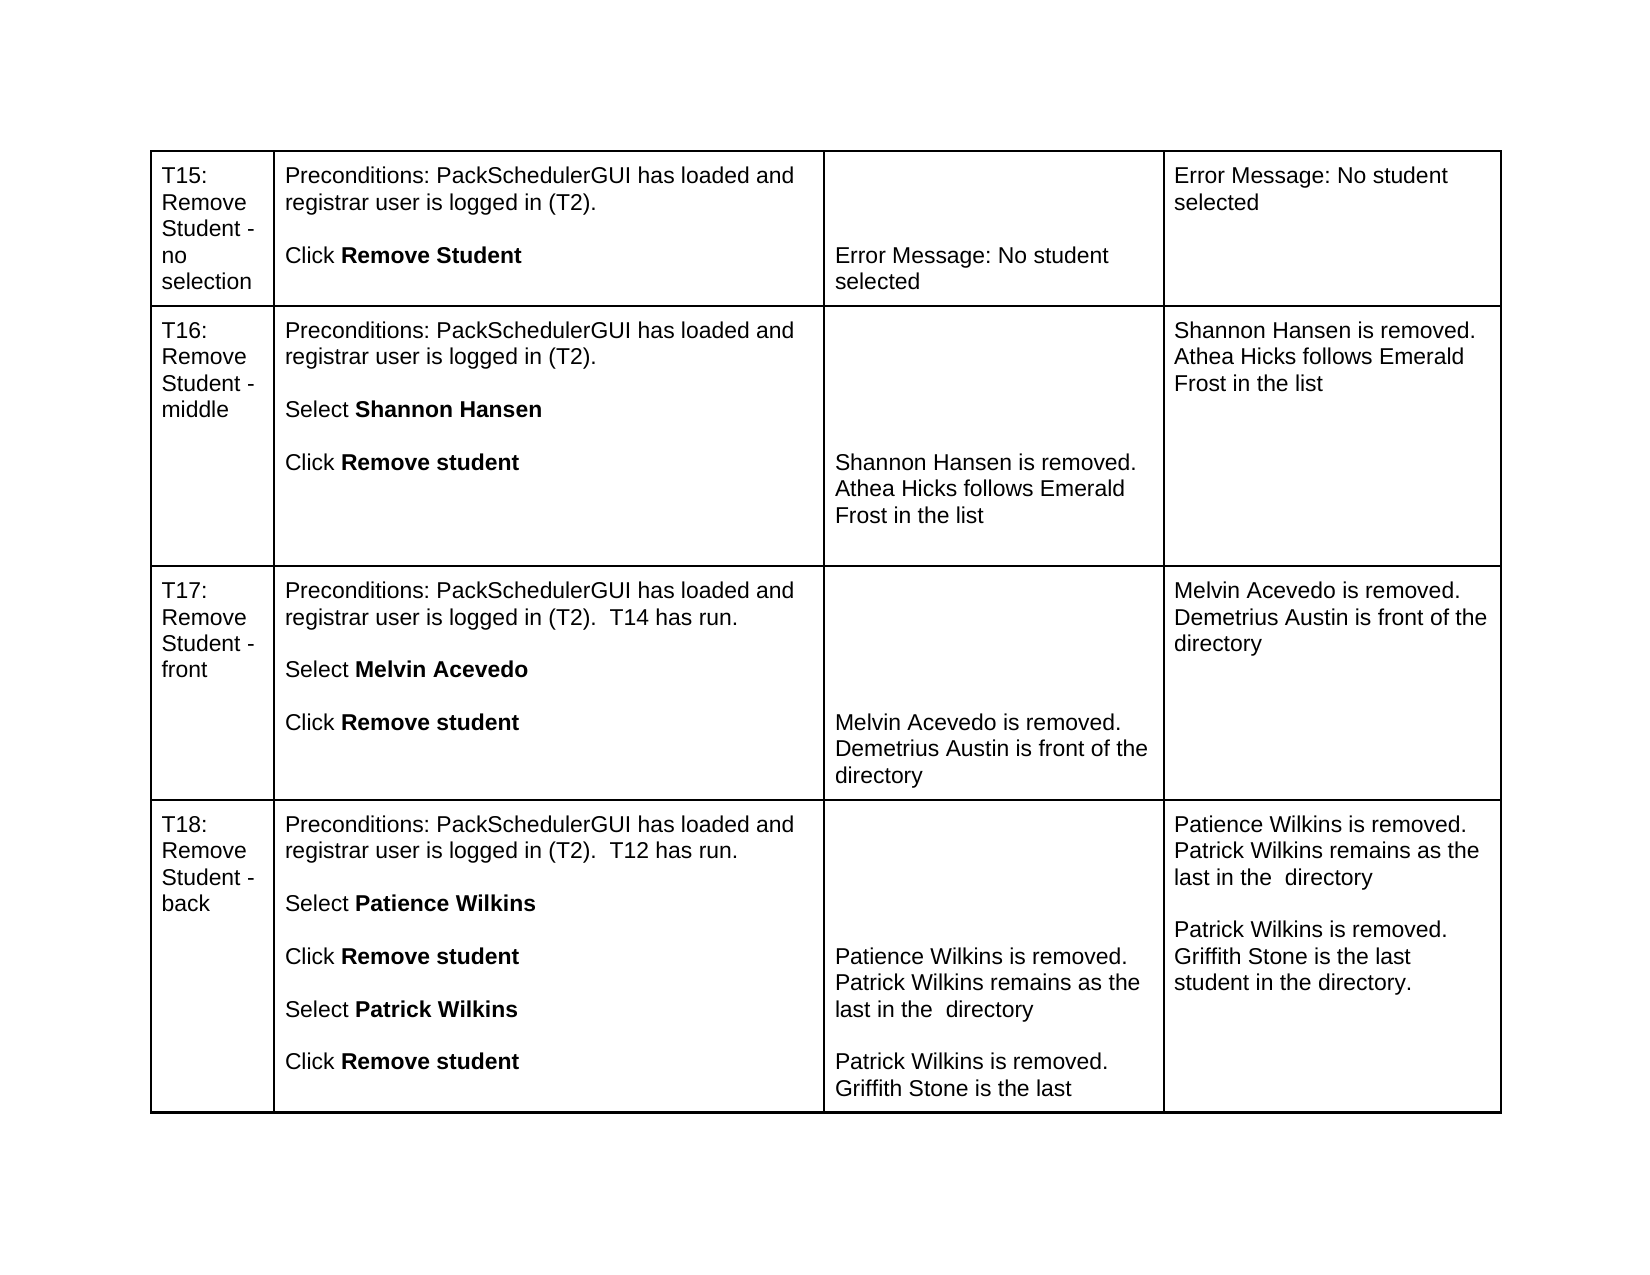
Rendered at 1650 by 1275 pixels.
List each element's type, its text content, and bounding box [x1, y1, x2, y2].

table_cell Error Message: No student selected [825, 152, 1163, 305]
table_cell Shannon Hansen is removed. Athea Hicks follows Emerald Frost in the list [825, 307, 1163, 565]
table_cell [152, 801, 273, 1111]
table_cell Preconditions: PackSchedulerGUI has loaded and registrar user is logged in (T2). Select Shannon Hansen Click Remove student [275, 307, 823, 565]
table_cell T16: Remove Student - middle [152, 307, 273, 565]
table_cell T15: Remove Student - no selection [152, 152, 273, 305]
table_cell Preconditions: PackSchedulerGUI has loaded and registrar user is logged in (T2). Click Remove Student [275, 152, 823, 305]
table_cell Shannon Hansen is removed. Athea Hicks follows Emerald Frost in the list [1165, 307, 1500, 565]
table_cell Melvin Acevedo is removed. Demetrius Austin is front of the directory [825, 567, 1163, 798]
table_cell Error Message: No student selected [1165, 152, 1500, 305]
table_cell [1165, 801, 1500, 1111]
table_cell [275, 801, 823, 1111]
table_cell Melvin Acevedo is removed. Demetrius Austin is front of the directory [1165, 567, 1500, 798]
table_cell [825, 801, 1163, 1111]
table_cell T17: Remove Student - front [152, 567, 273, 798]
table_cell Preconditions: PackSchedulerGUI has loaded and registrar user is logged in (T2). T14 has run. Select Melvin Acevedo Click Remove student [275, 567, 823, 798]
